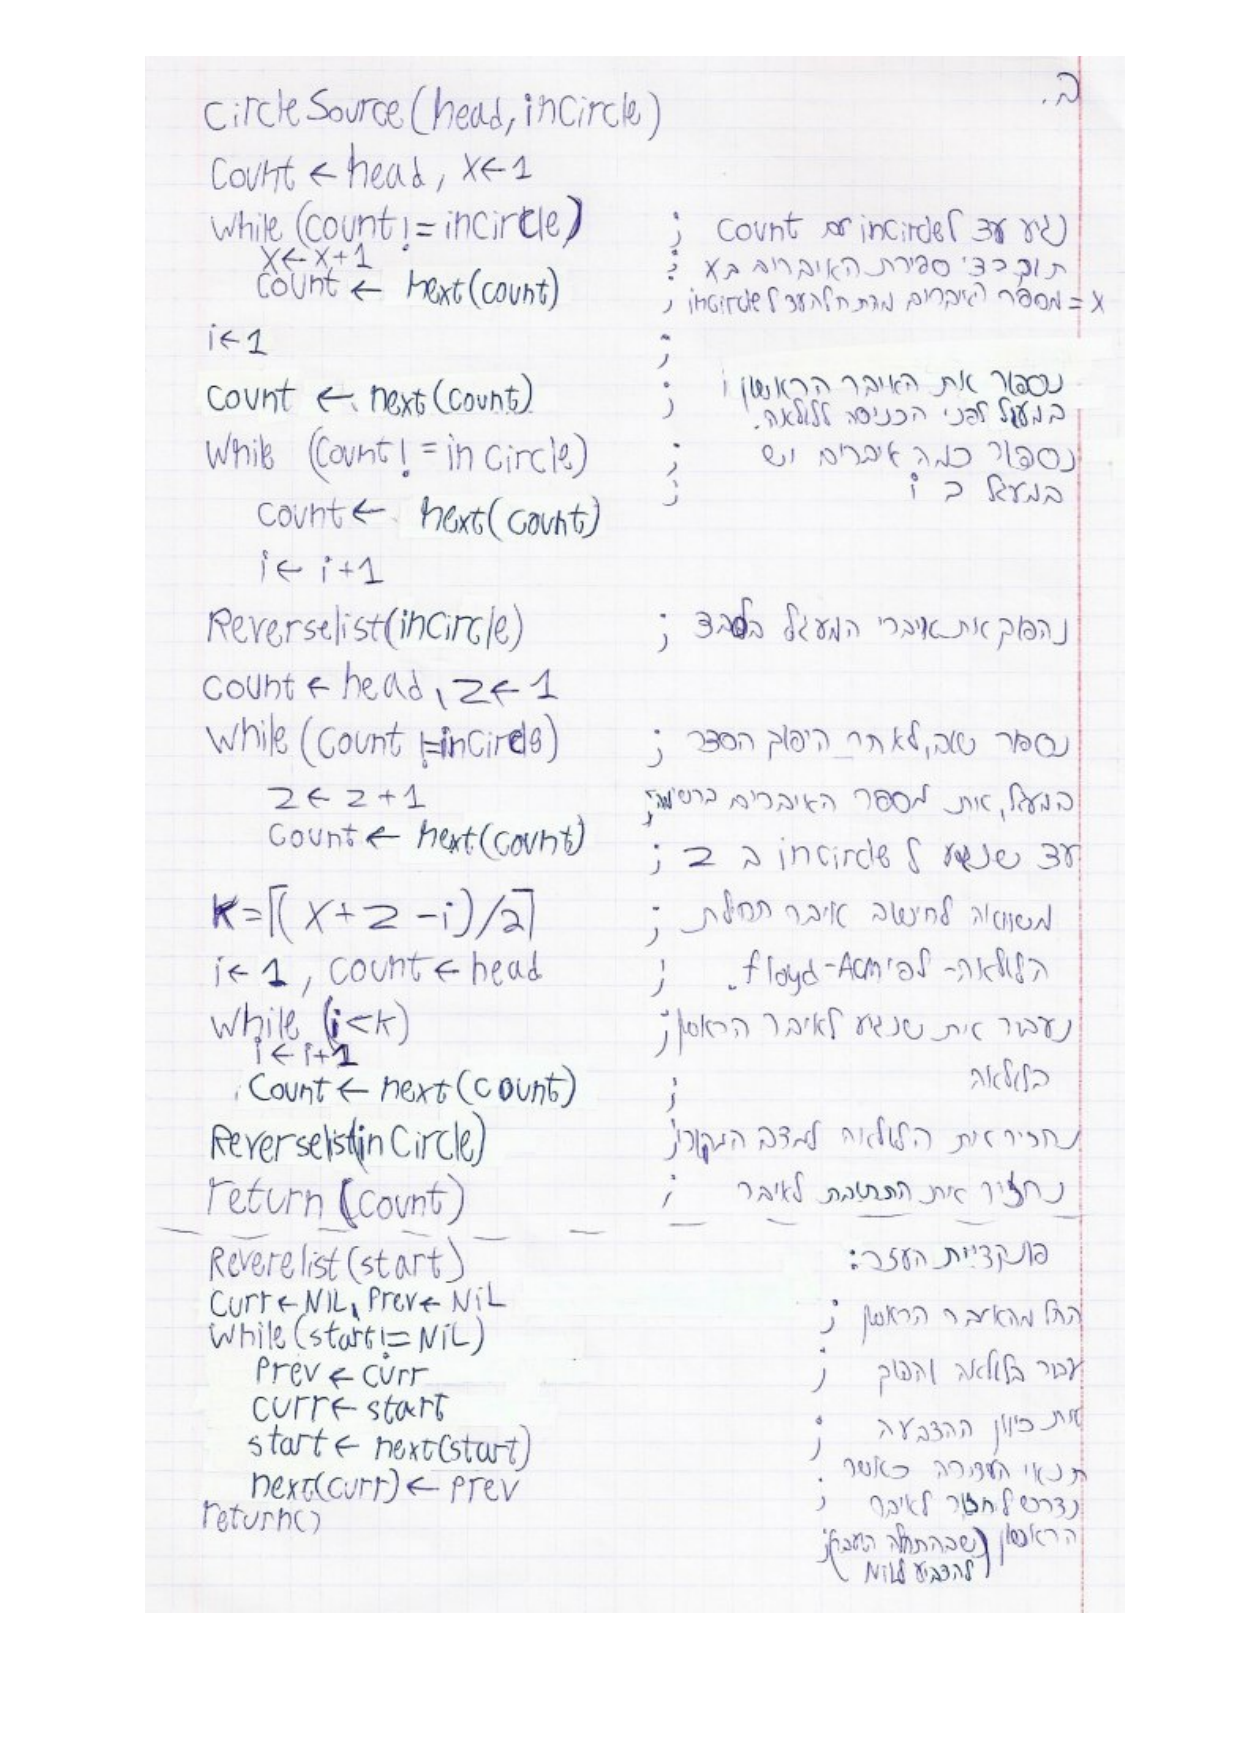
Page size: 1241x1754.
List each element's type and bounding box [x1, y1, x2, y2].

picture [145, 56, 1125, 1613]
